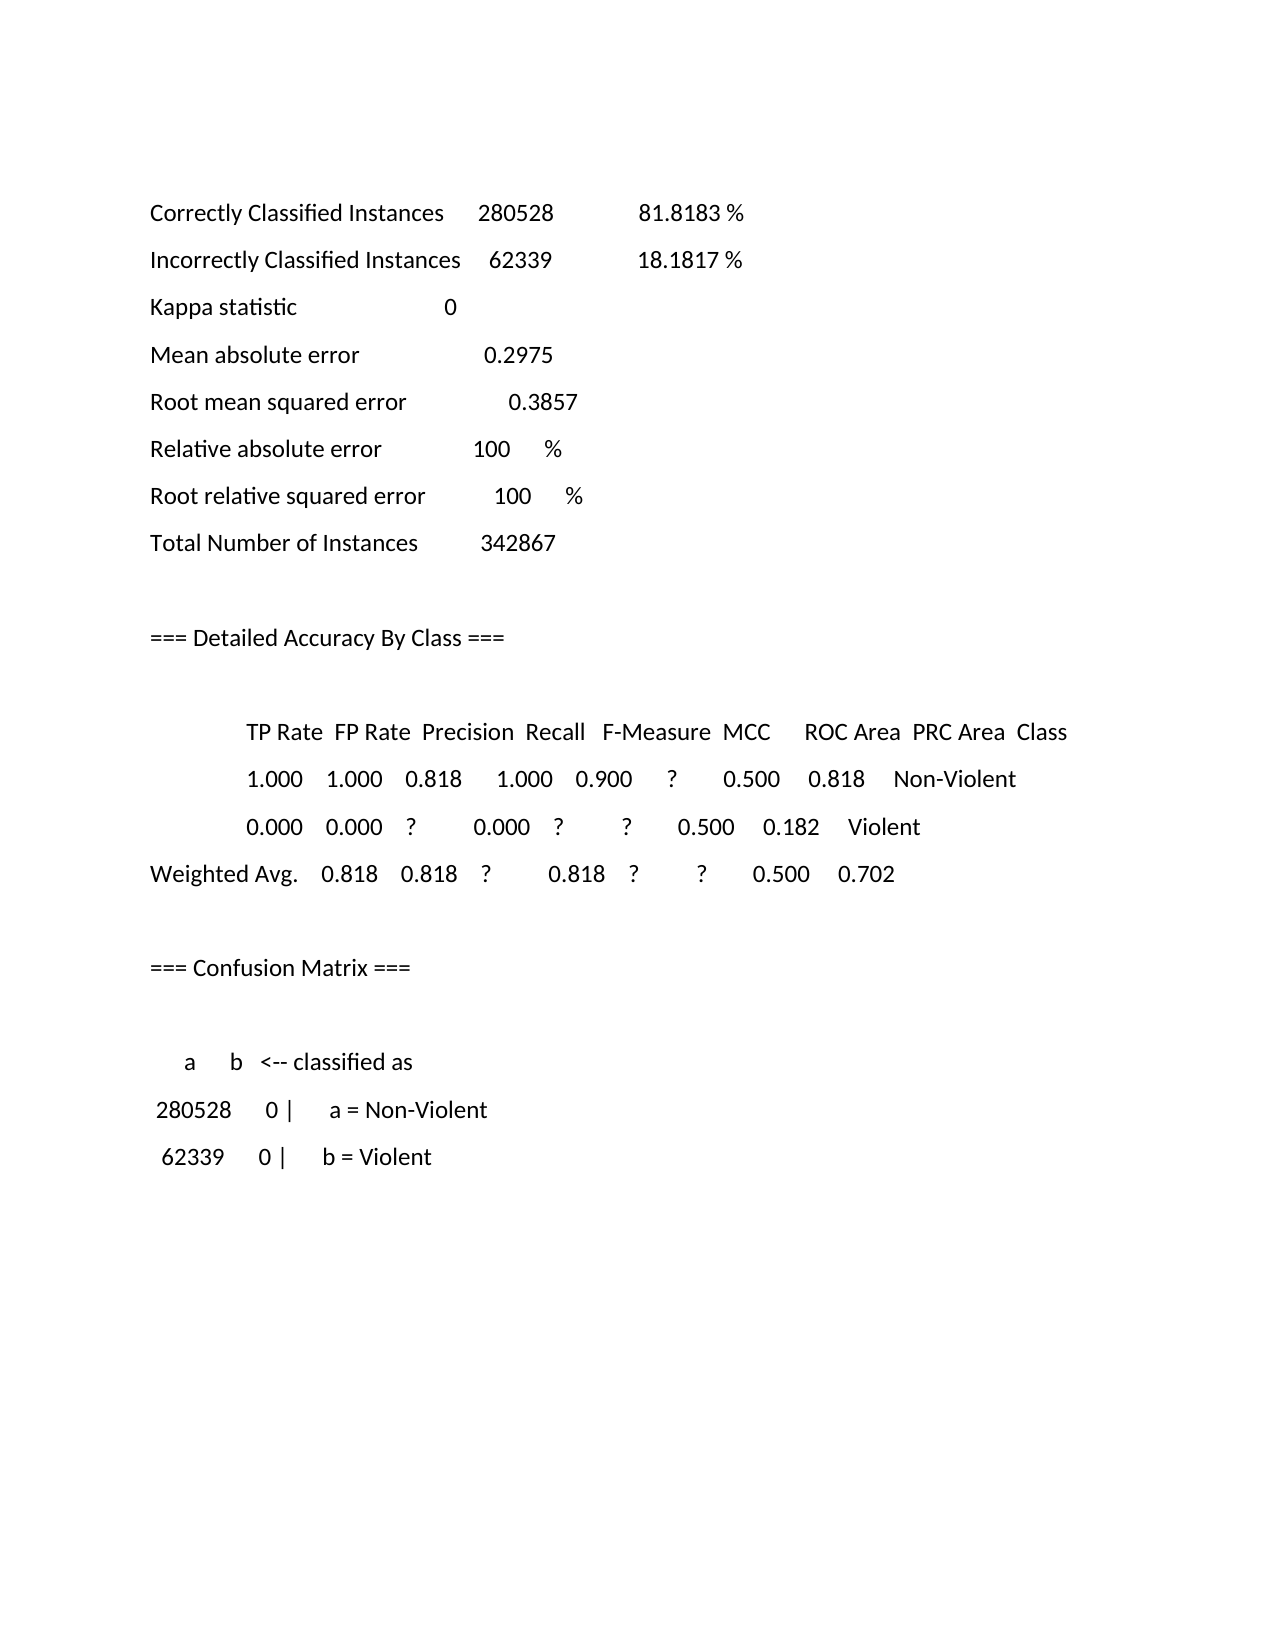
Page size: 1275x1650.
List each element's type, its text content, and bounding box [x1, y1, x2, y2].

text Total Number of Instances 342867 [150, 527, 1125, 558]
text 62339 0 | b = Violent [150, 1141, 1125, 1171]
text Weighted Avg. 0.818 0.818 ? 0.818 ? ? 0.500 0.702 [150, 858, 1125, 888]
text Relative absolute error 100 % [150, 433, 1125, 464]
text === Confusion Matrix === [150, 952, 1125, 983]
text Correctly Classified Instances 280528 81.8183 % [150, 197, 1125, 228]
text Mean absolute error 0.2975 [150, 339, 1125, 369]
text 280528 0 | a = Non-Violent [150, 1094, 1125, 1124]
text Incorrectly Classified Instances 62339 18.1817 % [150, 244, 1125, 275]
text TP Rate FP Rate Precision Recall F-Measure MCC ROC Area PRC Area Class [150, 716, 1125, 747]
text Root mean squared error 0.3857 [150, 386, 1125, 416]
text === Detailed Accuracy By Class === [150, 622, 1125, 652]
text a b <-- classified as [150, 1047, 1125, 1077]
text 1.000 1.000 0.818 1.000 0.900 ? 0.500 0.818 Non-Violent [150, 763, 1125, 794]
text 0.000 0.000 ? 0.000 ? ? 0.500 0.182 Violent [150, 811, 1125, 841]
text Root relative squared error 100 % [150, 480, 1125, 511]
text Kappa statistic 0 [150, 292, 1125, 322]
